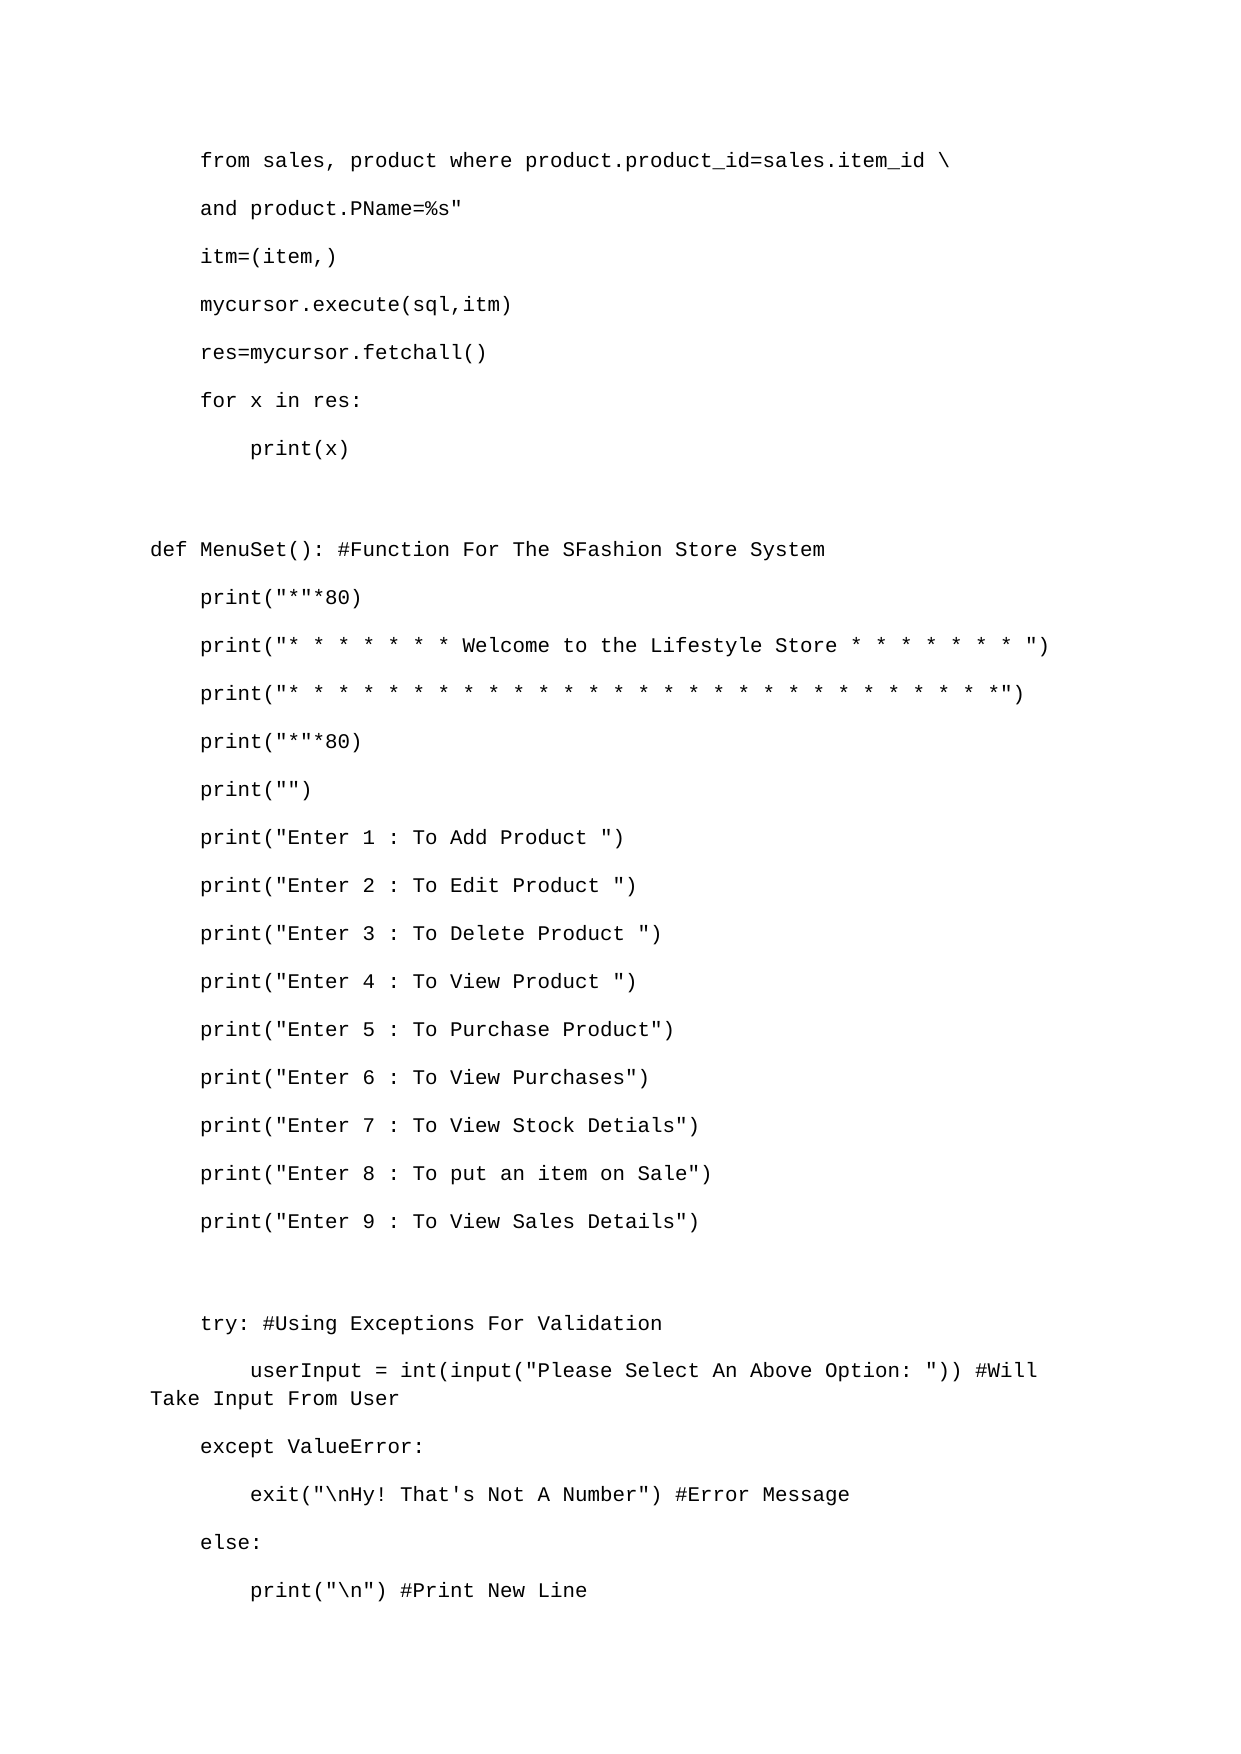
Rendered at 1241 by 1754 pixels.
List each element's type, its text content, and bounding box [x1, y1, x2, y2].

text print("Enter 1 : To Add Product ") [150, 827, 1090, 851]
text print("Enter 6 : To View Purchases") [150, 1067, 1090, 1091]
text else: [150, 1532, 1090, 1555]
text except ValueError: [150, 1436, 1090, 1459]
text print("Enter 2 : To Edit Product ") [150, 875, 1090, 899]
text print("*"*80) [150, 731, 1090, 755]
text print("\n") #Print New Line [150, 1580, 1090, 1603]
text print("Enter 9 : To View Sales Details") [150, 1211, 1090, 1235]
text print(x) [150, 438, 1090, 462]
text exit("\nHy! That's Not A Number") #Error Message [150, 1484, 1090, 1507]
text def MenuSet(): #Function For The SFashion Store System [150, 539, 1090, 563]
text print("") [150, 779, 1090, 803]
text print("* * * * * * * * * * * * * * * * * * * * * * * * * * * * *") [150, 683, 1090, 707]
text print("Enter 5 : To Purchase Product") [150, 1019, 1090, 1043]
text res=mycursor.fetchall() [150, 342, 1090, 366]
text itm=(item,) [150, 246, 1090, 270]
text and product.PName=%s" [150, 198, 1090, 222]
text userInput = int(input("Please Select An Above Option: ")) #Will Take Input From User [150, 1361, 1090, 1411]
text print("Enter 8 : To put an item on Sale") [150, 1163, 1090, 1187]
text print("Enter 4 : To View Product ") [150, 971, 1090, 995]
text for x in res: [150, 390, 1090, 414]
text try: #Using Exceptions For Validation [150, 1312, 1090, 1336]
text from sales, product where product.product_id=sales.item_id \ [150, 150, 1090, 174]
text print("Enter 7 : To View Stock Detials") [150, 1115, 1090, 1139]
text print("* * * * * * * Welcome to the Lifestyle Store * * * * * * * ") [150, 635, 1090, 659]
text mycursor.execute(sql,itm) [150, 294, 1090, 318]
text print("*"*80) [150, 587, 1090, 611]
text print("Enter 3 : To Delete Product ") [150, 923, 1090, 947]
